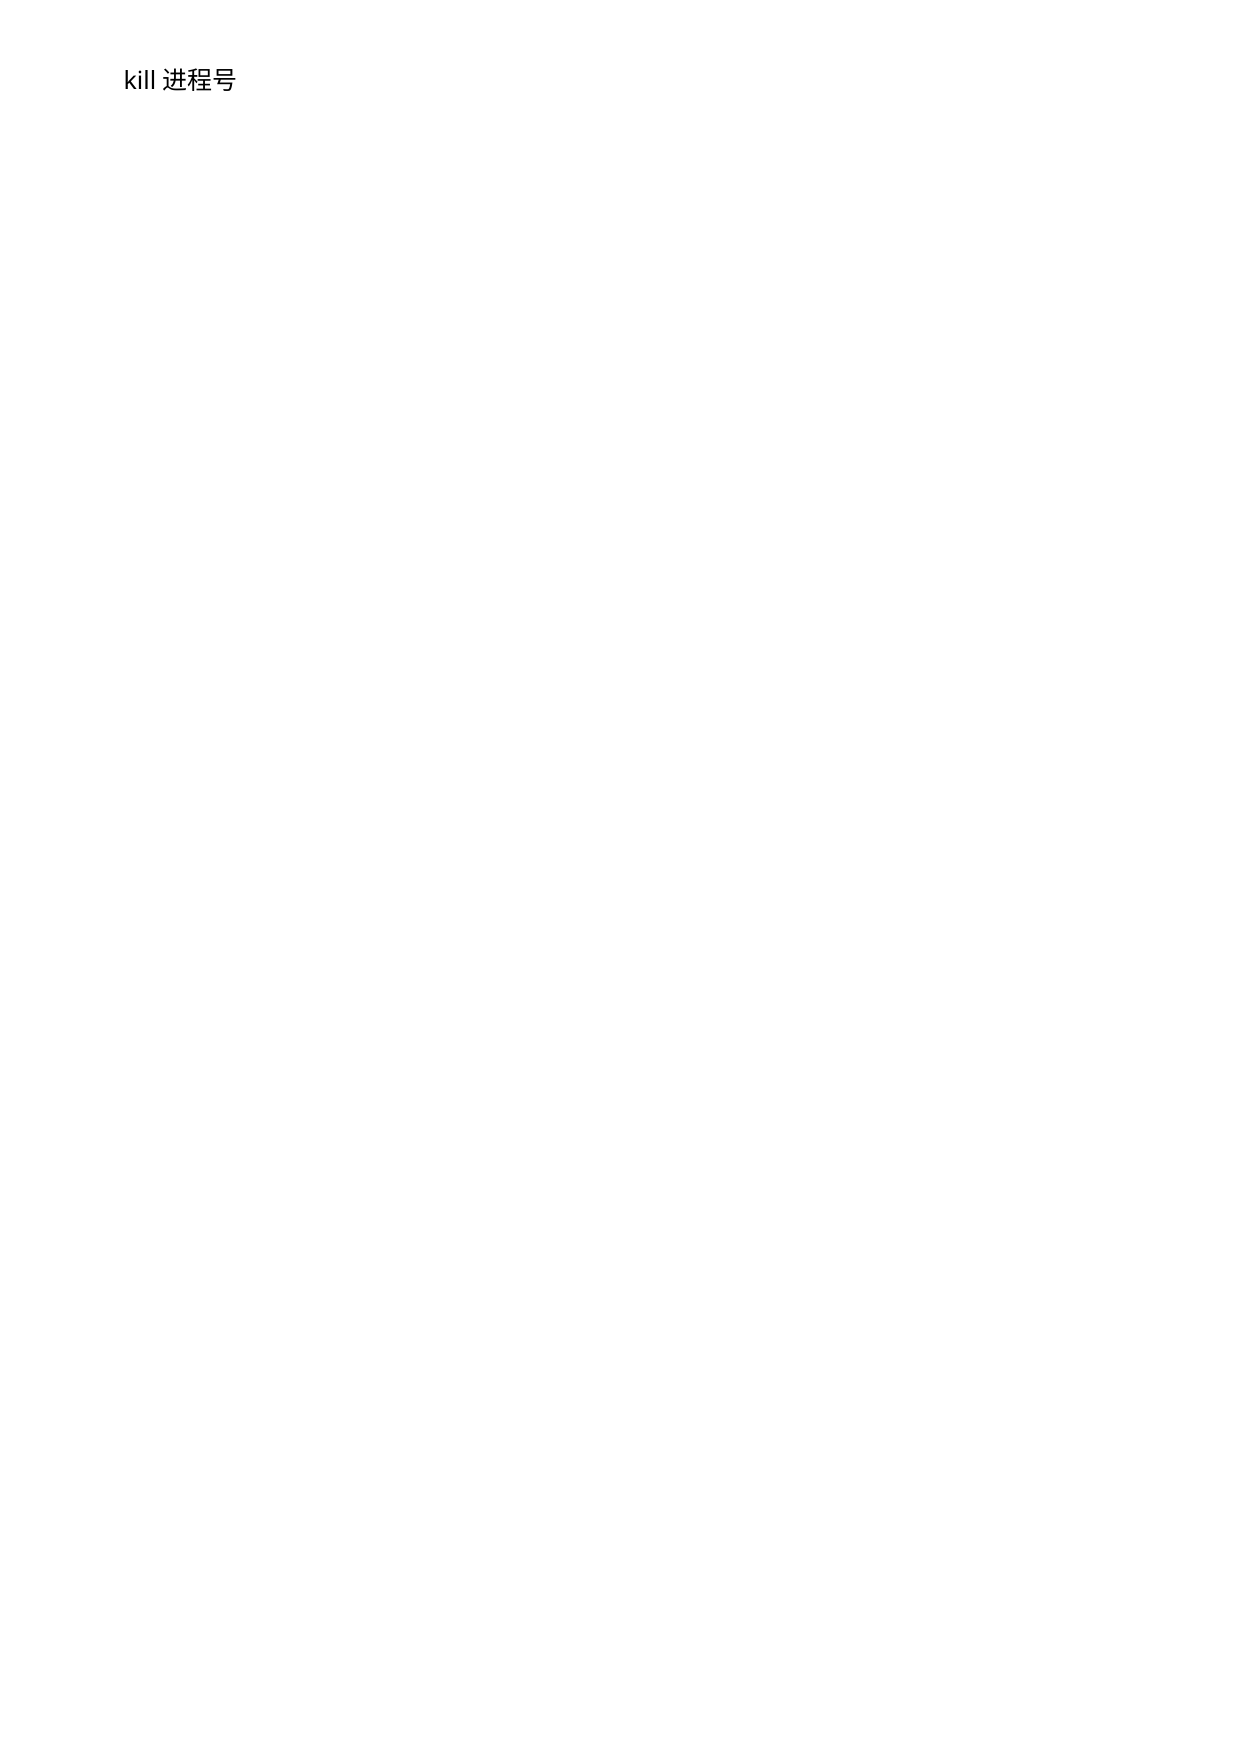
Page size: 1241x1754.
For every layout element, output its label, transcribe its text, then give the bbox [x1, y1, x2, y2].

text kill 进程号 [79, 45, 1211, 113]
